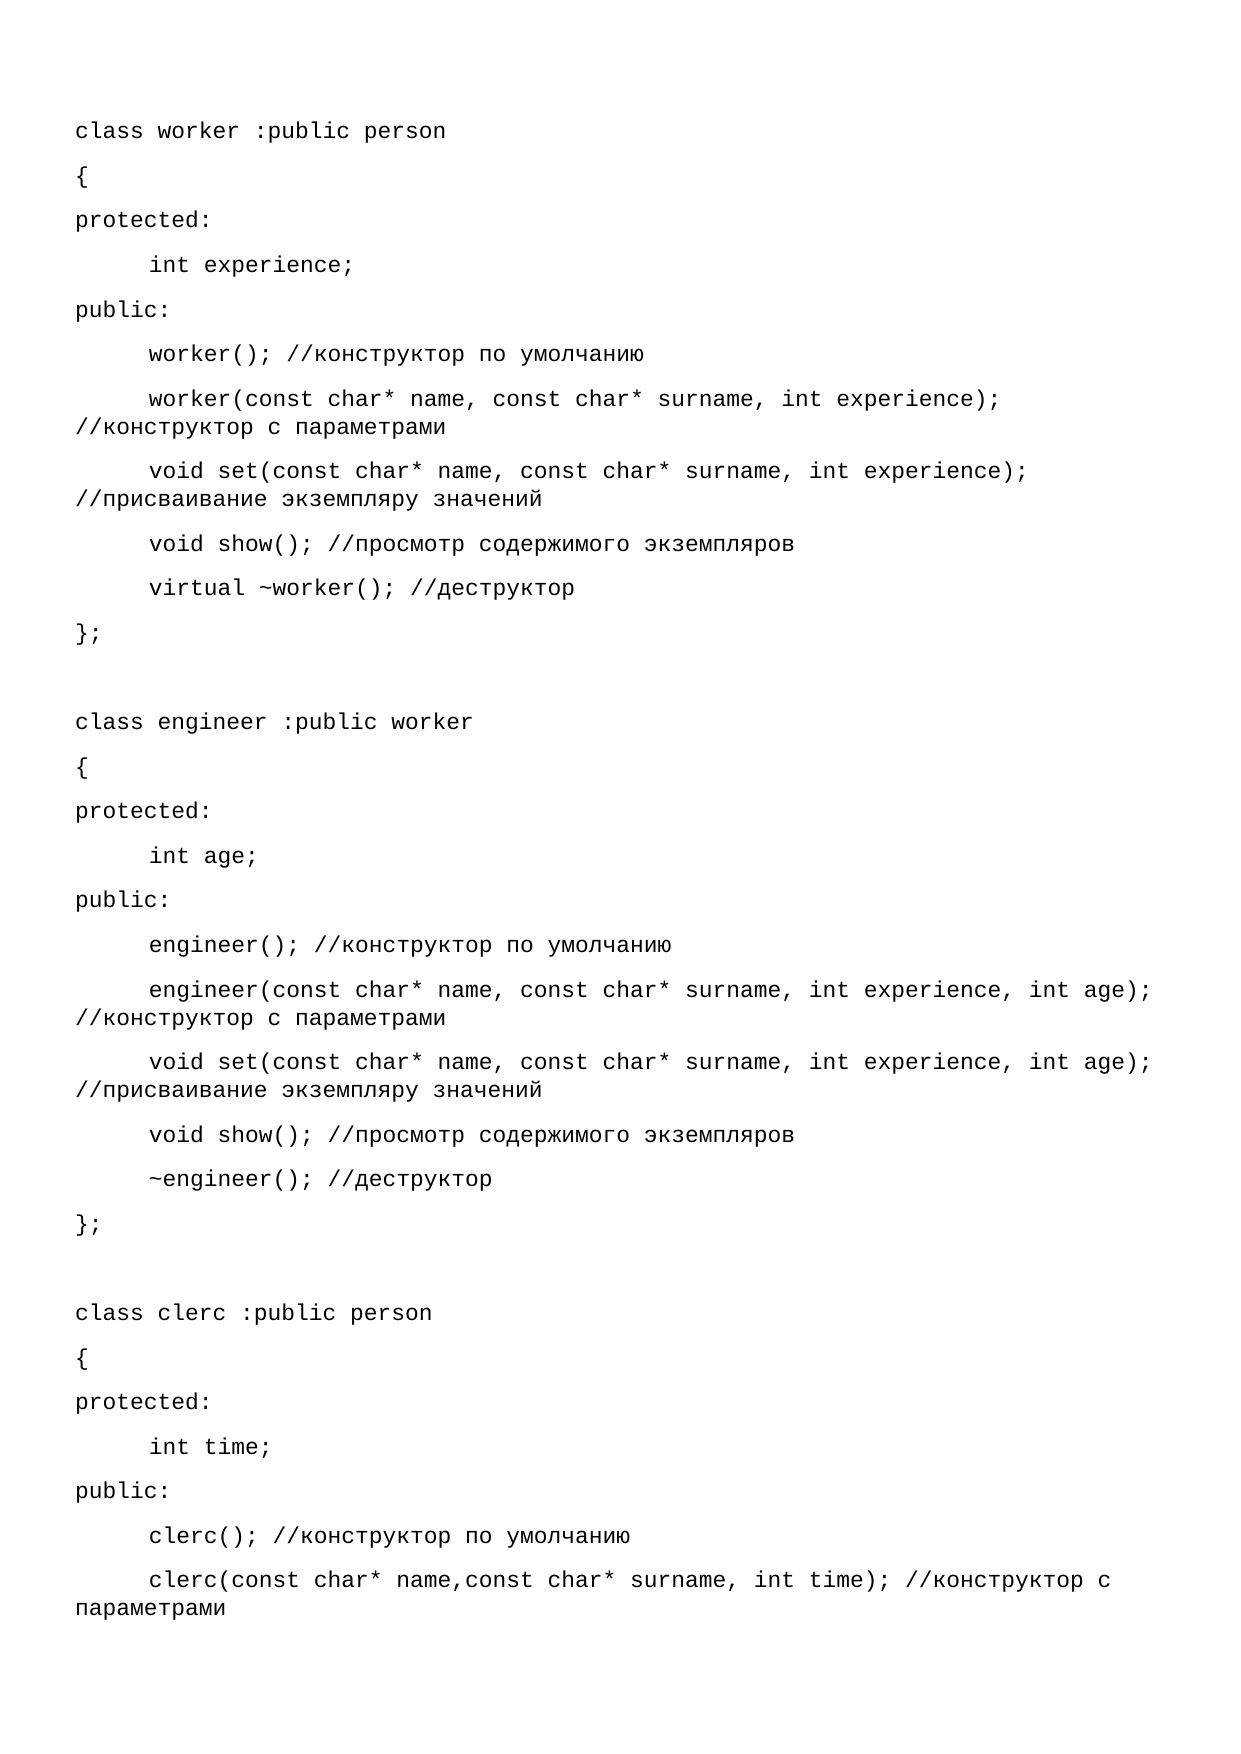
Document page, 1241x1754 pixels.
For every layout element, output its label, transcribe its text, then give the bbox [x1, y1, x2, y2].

text engineer(); //конструктор по умолчанию [75, 933, 1165, 959]
text int age; [75, 844, 1165, 870]
text void show(); //просмотр содержимого экземпляров [75, 532, 1165, 558]
text void show(); //просмотр содержимого экземпляров [75, 1123, 1165, 1149]
text protected: [75, 209, 1165, 235]
text clerc(); //конструктор по умолчанию [75, 1524, 1165, 1550]
text ~engineer(); //деструктор [75, 1167, 1165, 1193]
text class engineer :public worker [75, 710, 1165, 736]
text class clerc :public person [75, 1301, 1165, 1327]
text worker(const char* name, const char* surname, int experience); //конструктор с параметрами [75, 387, 1165, 441]
text { [75, 1346, 1165, 1372]
text class worker :public person [75, 119, 1165, 146]
text }; [75, 621, 1165, 647]
text { [75, 755, 1165, 781]
text engineer(const char* name, const char* surname, int experience, int age); //конструктор с параметрами [75, 978, 1165, 1032]
text clerc(const char* name,const char* surname, int time); //конструктор с параметрами [75, 1569, 1165, 1623]
text int experience; [75, 253, 1165, 279]
text }; [75, 1212, 1165, 1238]
text void set(const char* name, const char* surname, int experience, int age); //присваивание экземпляру значений [75, 1050, 1165, 1104]
text int time; [75, 1435, 1165, 1461]
text protected: [75, 1390, 1165, 1416]
text void set(const char* name, const char* surname, int experience); //присваивание экземпляру значений [75, 459, 1165, 513]
text worker(); //конструктор по умолчанию [75, 342, 1165, 368]
text protected: [75, 799, 1165, 826]
text public: [75, 889, 1165, 915]
text public: [75, 298, 1165, 324]
text virtual ~worker(); //деструктор [75, 577, 1165, 603]
text public: [75, 1479, 1165, 1506]
text { [75, 164, 1165, 190]
